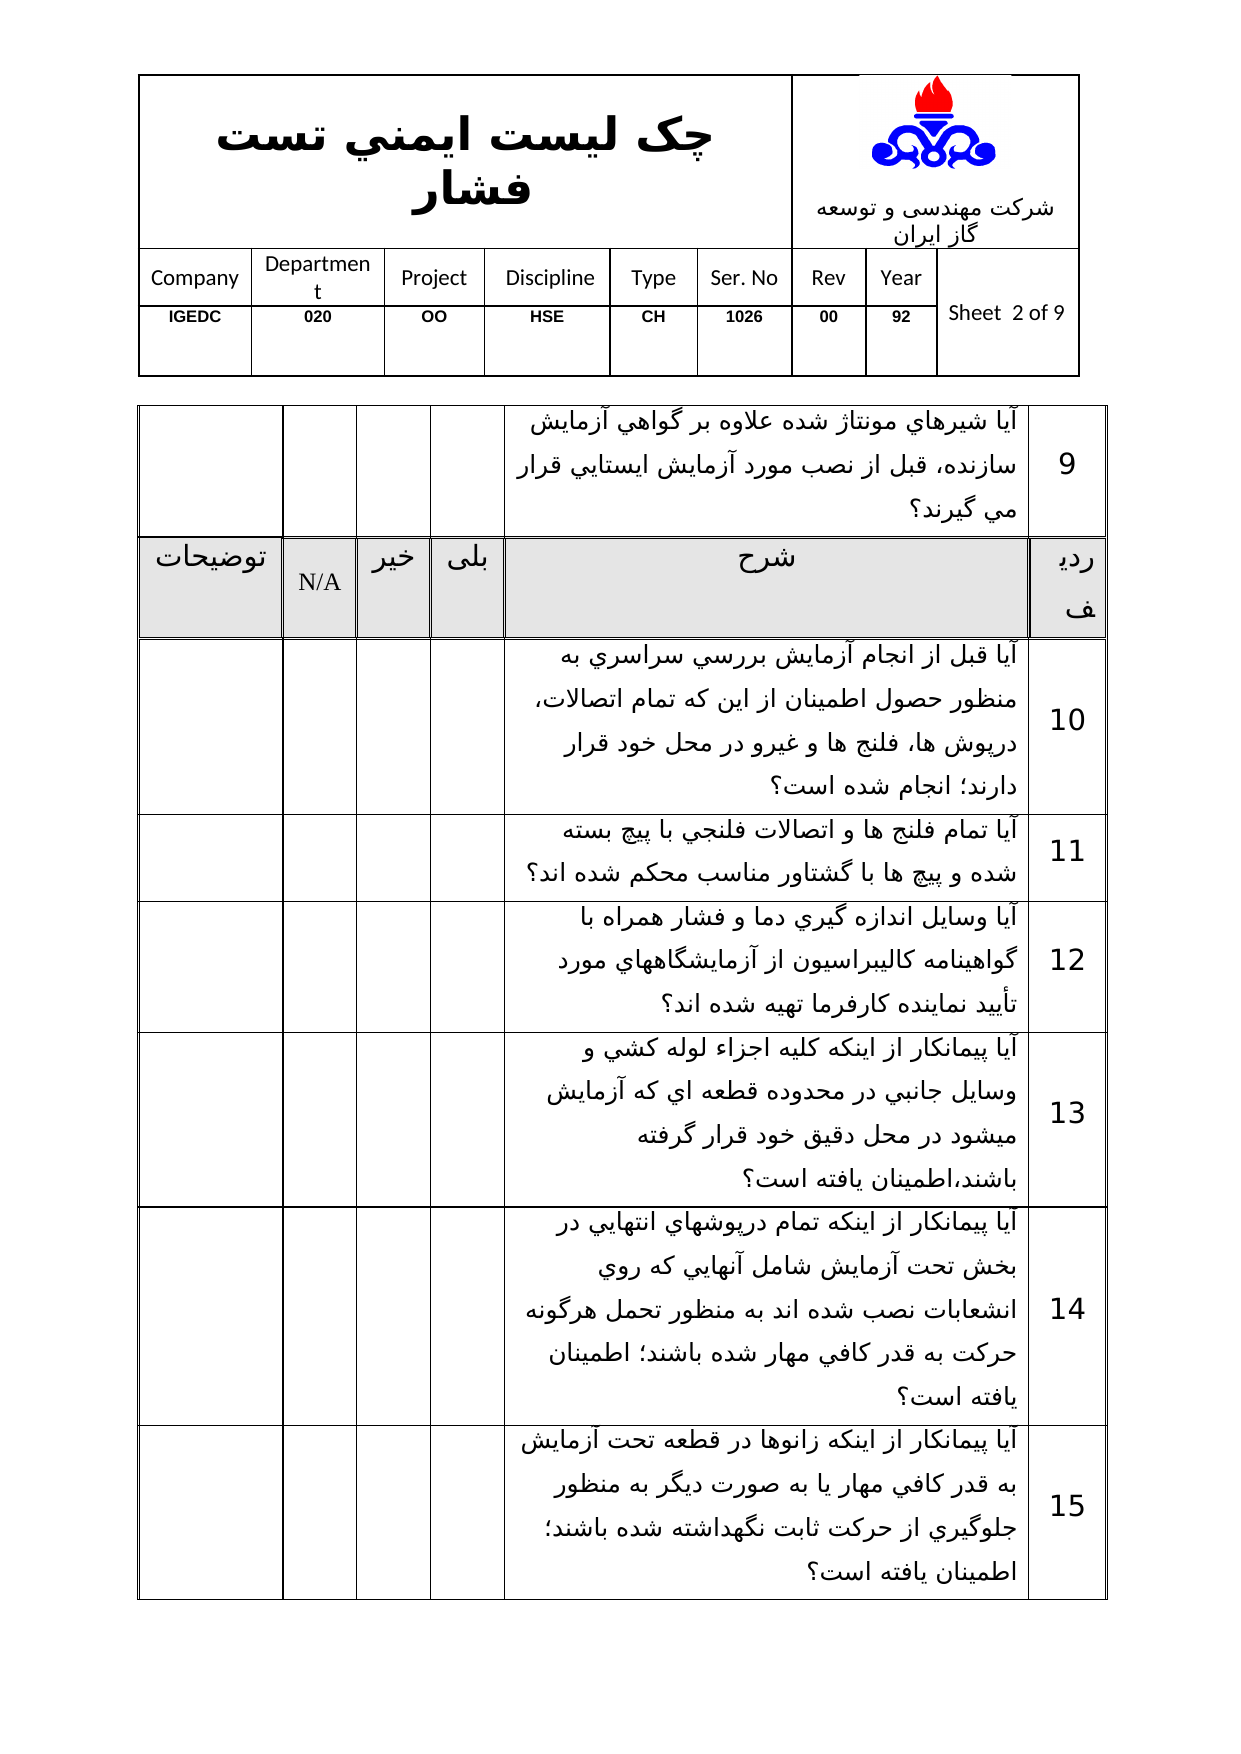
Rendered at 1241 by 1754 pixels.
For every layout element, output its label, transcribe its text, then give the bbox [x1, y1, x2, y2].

table_cell 11 [1029, 815, 1105, 901]
table_cell [431, 1208, 504, 1425]
table_cell [431, 1033, 504, 1206]
table_cell آيا قبل از انجام آزمايش بررسي سراسري به منظور حصول اطمينان از اين كه تمام اتصالات، درپوش ها، فلنج ها و غيرو در محل خود قرار دارند؛ انجام شده است؟ [505, 640, 1028, 814]
table_cell [357, 1033, 430, 1206]
table_cell [284, 1033, 356, 1206]
table_cell خیر [358, 539, 429, 637]
table_cell [284, 1208, 356, 1425]
table_cell 9 [1029, 406, 1105, 536]
table_cell [431, 902, 504, 1032]
table_cell [357, 640, 430, 814]
table_cell [357, 406, 430, 536]
table_cell توضیحات [140, 538, 281, 637]
table_cell [284, 406, 356, 536]
table_cell [431, 406, 504, 536]
table_cell [431, 815, 504, 901]
table_cell آيا پيمانكار از اينكه تمام درپوشهاي انتهايي در بخش تحت آزمايش شامل آنهايي كه روي انشعابات نصب شده اند به منظور تحمل هرگونه حركت به قدر كافي مهار شده باشند؛ اطمينان يافته است؟ [505, 1208, 1028, 1425]
table_cell [357, 1426, 430, 1599]
table_cell [140, 1208, 282, 1425]
table_cell 12 [1029, 902, 1105, 1032]
table_cell [357, 815, 430, 901]
table_cell 13 [1029, 1033, 1105, 1206]
table_cell [140, 815, 282, 901]
picture [859, 75, 1012, 169]
table_cell [357, 1208, 430, 1425]
table_cell آيا شيرهاي مونتاژ شده علاوه بر گواهي آزمايش سازنده، قبل از نصب مورد آزمايش ايستايي قرار مي گيرند؟ [505, 406, 1028, 536]
table_cell [284, 815, 356, 901]
table_cell [140, 902, 282, 1032]
table_cell بلی [432, 539, 503, 637]
table_cell [284, 1426, 356, 1599]
table_cell ردیف [1031, 539, 1105, 637]
table_cell [140, 406, 282, 536]
table_cell [284, 902, 356, 1032]
table_cell [140, 1033, 282, 1206]
table_cell 14 [1029, 1208, 1105, 1425]
table_cell [431, 1426, 504, 1599]
table_cell آيا پيمانكار از اينكه زانوها در قطعه تحت آزمايش به قدر كافي مهار يا به صورت ديگر به منظور جلوگيري از حركت ثابت نگهداشته شده باشند؛ اطمينان يافته است؟ [505, 1426, 1028, 1599]
table_cell آيا تمام فلنج ها و اتصالات فلنجي با پيچ بسته شده و پيچ ها با گشتاور مناسب محكم شده اند؟ [505, 815, 1028, 901]
table_cell 10 [1029, 640, 1105, 814]
table_cell [284, 640, 356, 814]
table_cell N/A [284, 539, 355, 637]
table_cell [357, 902, 430, 1032]
table_cell 15 [1029, 1426, 1105, 1599]
table_cell آيا پيمانكار از اينكه كليه اجزاء لوله كشي و وسايل جانبي در محدوده قطعه اي كه آزمايش ميشود در محل دقيق خود قرار گرفته باشند،اطمينان يافته است؟ [505, 1033, 1028, 1206]
table_cell [431, 640, 504, 814]
table_cell [140, 1426, 282, 1599]
table_cell [140, 640, 282, 814]
table_cell آيا وسايل اندازه گيري دما و فشار همراه با گواهينامه كاليبراسيون از آزمايشگاههاي مورد تأييد نماينده كارفرما تهيه شده اند؟ [505, 902, 1028, 1032]
table_cell شرح [506, 539, 1027, 637]
